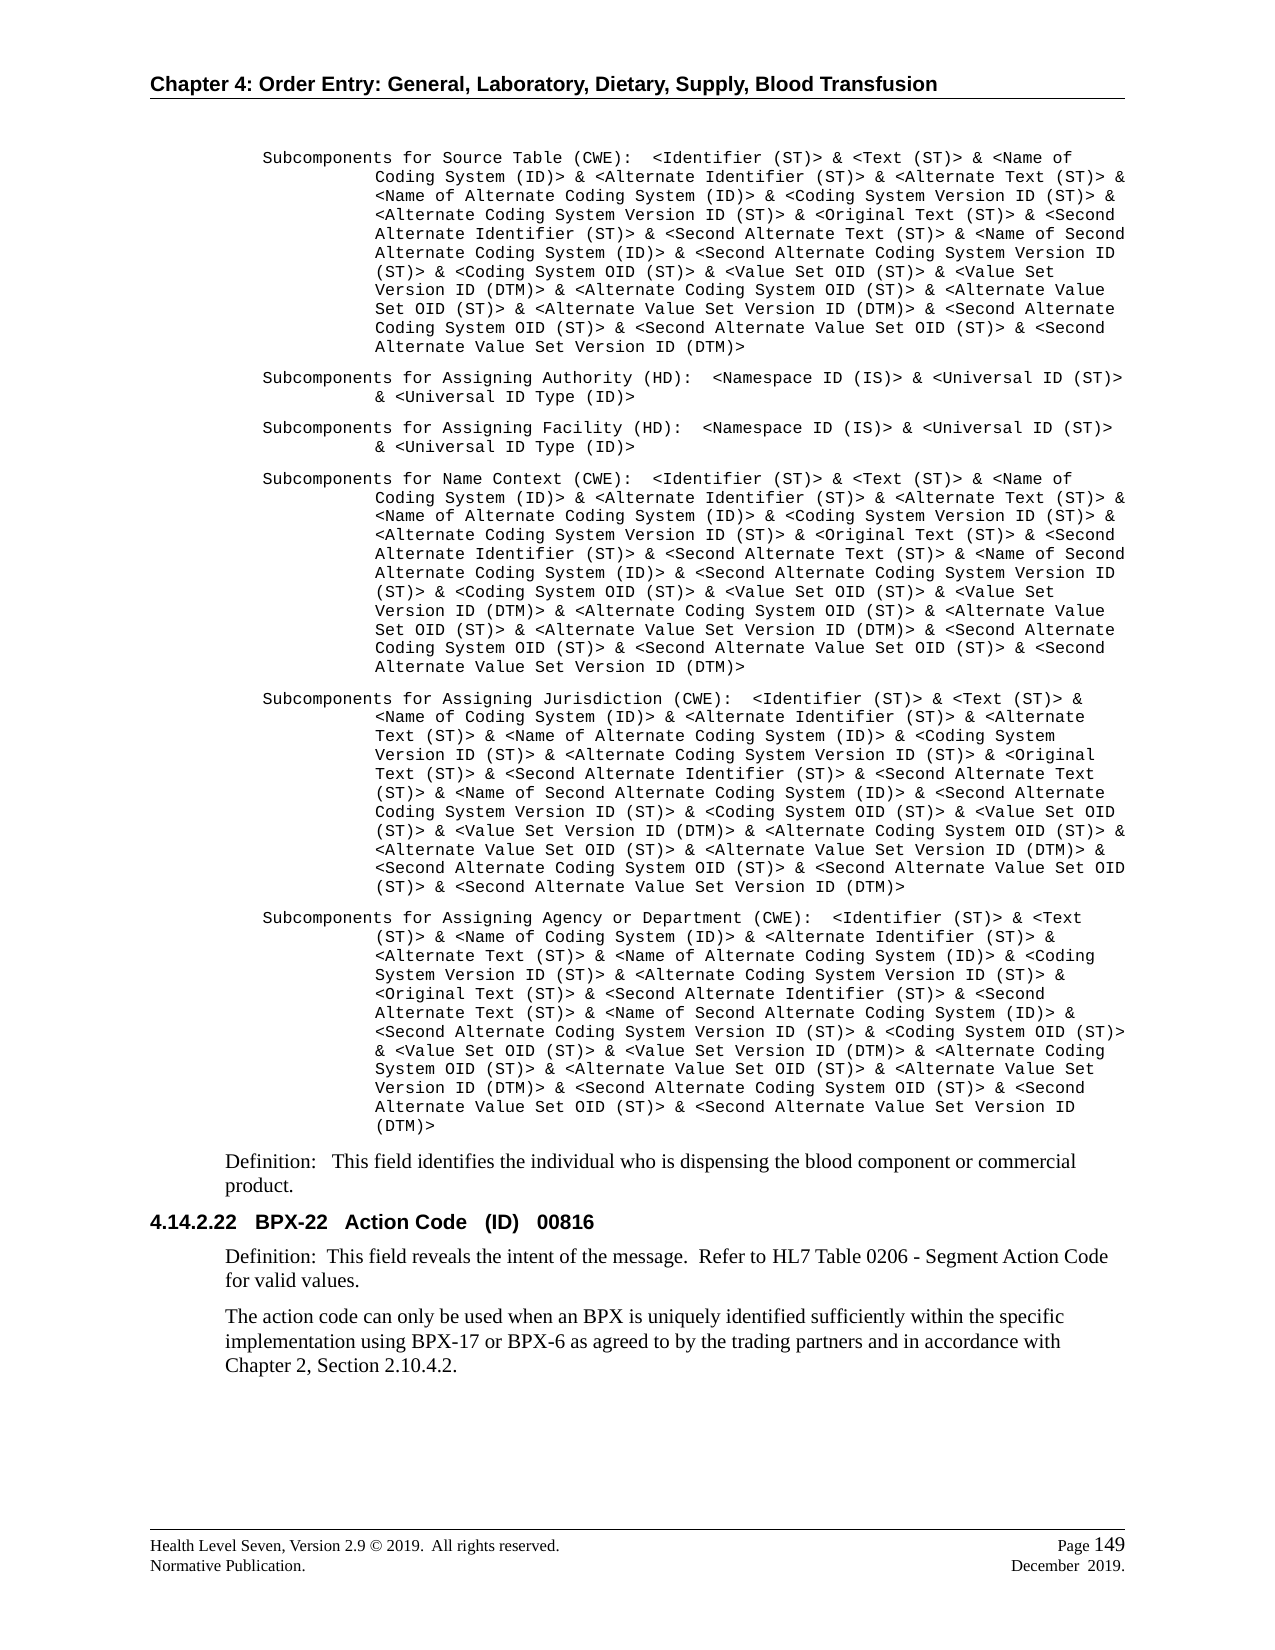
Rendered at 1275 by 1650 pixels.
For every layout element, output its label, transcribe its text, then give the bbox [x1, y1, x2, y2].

text Definition: This field identifies the individual who is dispensing the blood component or commercial product. [225, 1149, 1125, 1197]
text Subcomponents for Assigning Jurisdiction (CWE): <Identifier (ST)> & <Text (ST)> & <Name of Coding System (ID)> & <Alternate Identifier (ST)> & <Alternate Text (ST)> & <Name of Alternate Coding System (ID)> & <Coding System Version ID (ST)> & <Alternate Coding System Version ID (ST)> & <Original Text (ST)> & <Second Alternate Identifier (ST)> & <Second Alternate Text (ST)> & <Name of Second Alternate Coding System (ID)> & <Second Alternate Coding System Version ID (ST)> & <Coding System OID (ST)> & <Value Set OID (ST)> & <Value Set Version ID (DTM)> & <Alternate Coding System OID (ST)> & <Alternate Value Set OID (ST)> & <Alternate Value Set Version ID (DTM)> & <Second Alternate Coding System OID (ST)> & <Second Alternate Value Set OID (ST)> & <Second Alternate Value Set Version ID (DTM)> [262, 690, 1125, 898]
text Subcomponents for Assigning Agency or Department (CWE): <Identifier (ST)> & <Text (ST)> & <Name of Coding System (ID)> & <Alternate Identifier (ST)> & <Alternate Text (ST)> & <Name of Alternate Coding System (ID)> & <Coding System Version ID (ST)> & <Alternate Coding System Version ID (ST)> & <Original Text (ST)> & <Second Alternate Identifier (ST)> & <Second Alternate Text (ST)> & <Name of Second Alternate Coding System (ID)> & <Second Alternate Coding System Version ID (ST)> & <Coding System OID (ST)> & <Value Set OID (ST)> & <Value Set Version ID (DTM)> & <Alternate Coding System OID (ST)> & <Alternate Value Set OID (ST)> & <Alternate Value Set Version ID (DTM)> & <Second Alternate Coding System OID (ST)> & <Second Alternate Value Set OID (ST)> & <Second Alternate Value Set Version ID (DTM)> [262, 910, 1125, 1136]
text Subcomponents for Name Context (CWE): <Identifier (ST)> & <Text (ST)> & <Name of Coding System (ID)> & <Alternate Identifier (ST)> & <Alternate Text (ST)> & <Name of Alternate Coding System (ID)> & <Coding System Version ID (ST)> & <Alternate Coding System Version ID (ST)> & <Original Text (ST)> & <Second Alternate Identifier (ST)> & <Second Alternate Text (ST)> & <Name of Second Alternate Coding System (ID)> & <Second Alternate Coding System Version ID (ST)> & <Coding System OID (ST)> & <Value Set OID (ST)> & <Value Set Version ID (DTM)> & <Alternate Coding System OID (ST)> & <Alternate Value Set OID (ST)> & <Alternate Value Set Version ID (DTM)> & <Second Alternate Coding System OID (ST)> & <Second Alternate Value Set OID (ST)> & <Second Alternate Value Set Version ID (DTM)> [262, 470, 1125, 678]
subtitle BPX-22 Action Code (ID) 00816 [150, 1209, 1125, 1233]
text Subcomponents for Source Table (CWE): <Identifier (ST)> & <Text (ST)> & <Name of Coding System (ID)> & <Alternate Identifier (ST)> & <Alternate Text (ST)> & <Name of Alternate Coding System (ID)> & <Coding System Version ID (ST)> & <Alternate Coding System Version ID (ST)> & <Original Text (ST)> & <Second Alternate Identifier (ST)> & <Second Alternate Text (ST)> & <Name of Second Alternate Coding System (ID)> & <Second Alternate Coding System Version ID (ST)> & <Coding System OID (ST)> & <Value Set OID (ST)> & <Value Set Version ID (DTM)> & <Alternate Coding System OID (ST)> & <Alternate Value Set OID (ST)> & <Alternate Value Set Version ID (DTM)> & <Second Alternate Coding System OID (ST)> & <Second Alternate Value Set OID (ST)> & <Second Alternate Value Set Version ID (DTM)> [262, 150, 1125, 357]
text The action code can only be used when an BPX is uniquely identified sufficiently within the specific implementation using BPX-17 or BPX-6 as agreed to by the trading partners and in accordance with Chapter 2, Section 2.10.4.2. [225, 1304, 1125, 1377]
text Definition: This field reveals the intent of the message. Refer to HL7 Table 0206 - Segment Action Code for valid values. [225, 1244, 1125, 1292]
text Subcomponents for Assigning Authority (HD): <Namespace ID (IS)> & <Universal ID (ST)> & <Universal ID Type (ID)> [262, 370, 1125, 408]
text Subcomponents for Assigning Facility (HD): <Namespace ID (IS)> & <Universal ID (ST)> & <Universal ID Type (ID)> [262, 420, 1125, 458]
